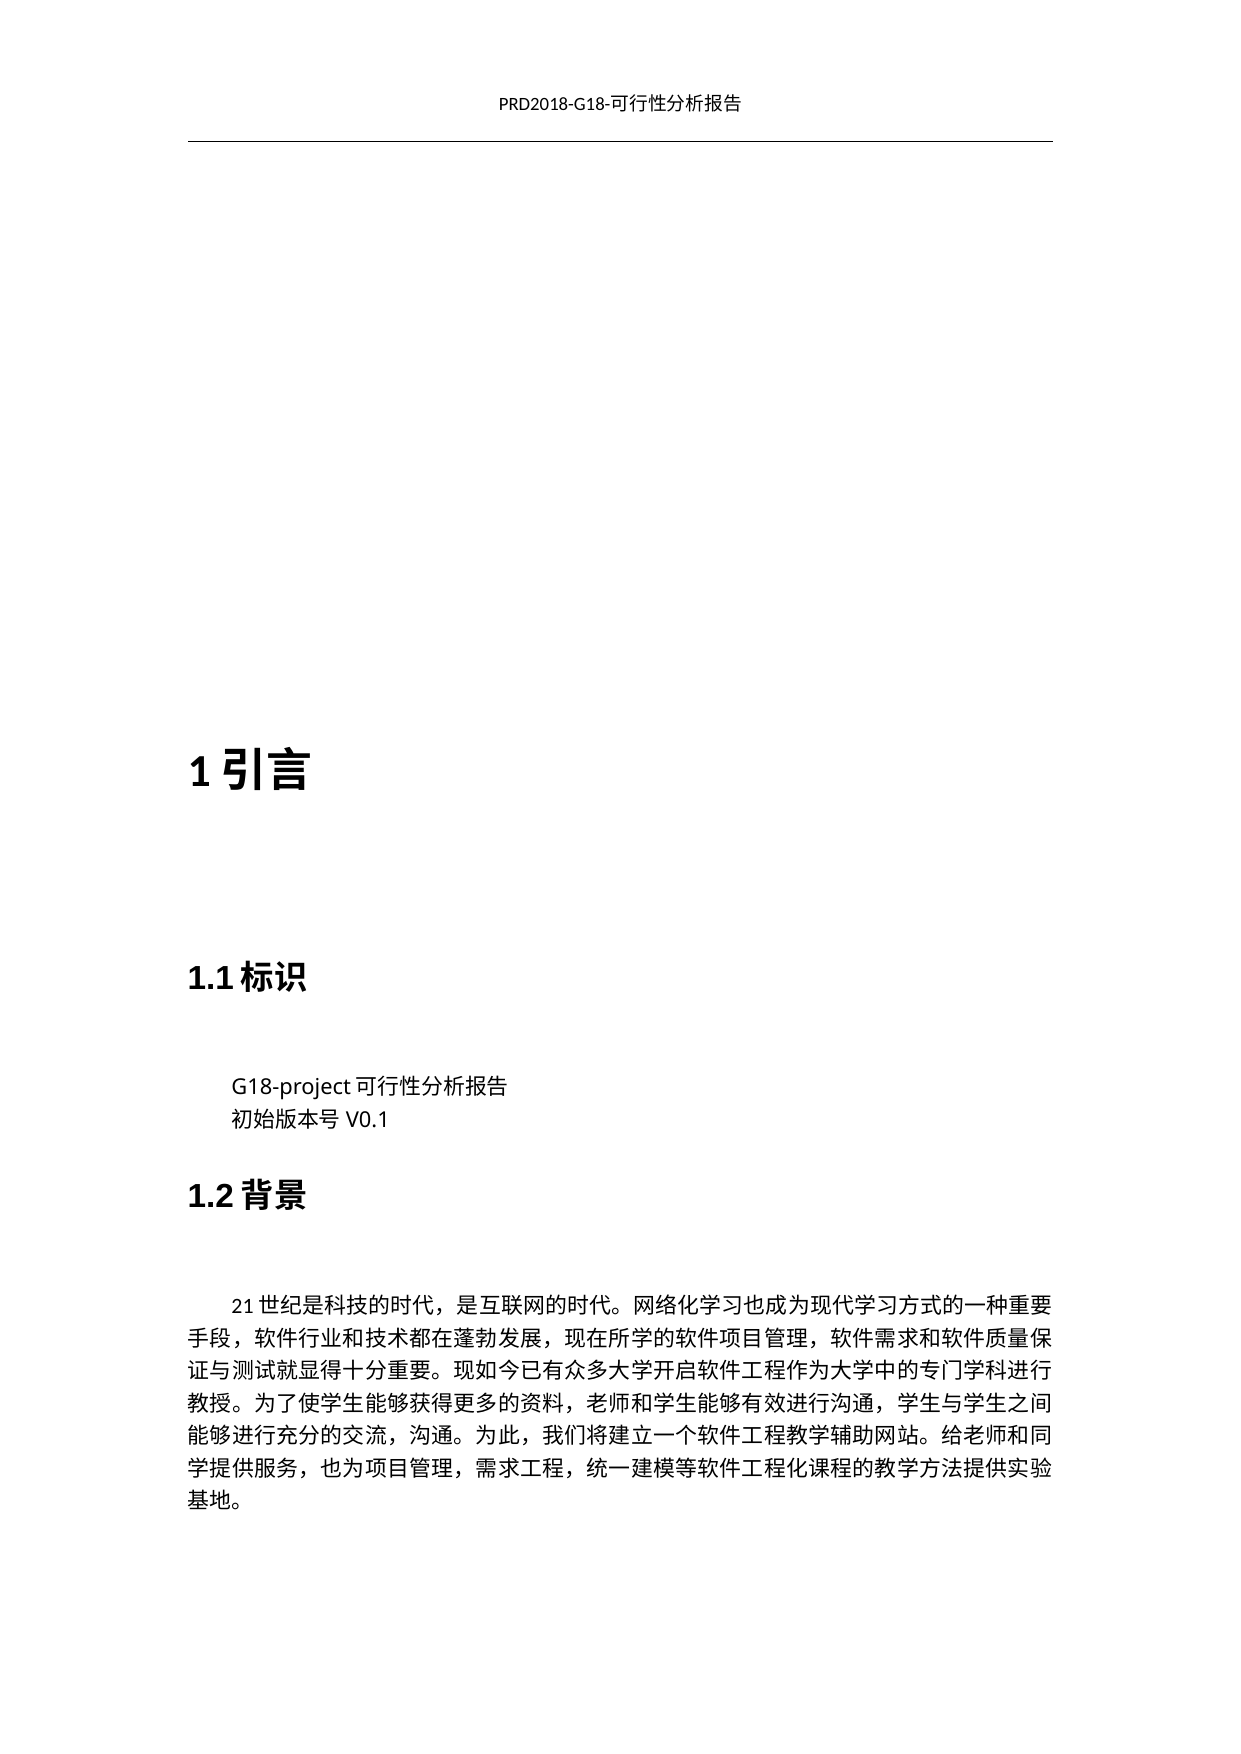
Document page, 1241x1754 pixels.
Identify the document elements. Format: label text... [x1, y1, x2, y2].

text 初始版本号 V0.1 [187, 1101, 1053, 1134]
text G18-project可行性分析报告 [187, 1069, 1053, 1101]
subtitle 1.1标识 [187, 942, 1053, 1007]
text 21世纪是科技的时代，是互联网的时代。网络化学习也成为现代学习方式的一种重要手段，软件行业和技术都在蓬勃发展，现在所学的软件项目管理，软件需求和软件质量保证与测试就显得十分重要。现如今已有众多大学开启软件工程作为大学中的专门学科进行教授。为了使学生能够获得更多的资料，老师和学生能够有效进行沟通，学生与学生之间能够进行充分的交流，沟通。为此，我们将建立一个软件工程教学辅助网站。给老师和同学提供服务，也为项目管理，需求工程，统一建模等软件工程化课程的教学方法提供实验基地。 [187, 1288, 1053, 1515]
subtitle 1.2背景 [187, 1161, 1053, 1226]
subtitle 1引言 [187, 717, 1053, 815]
